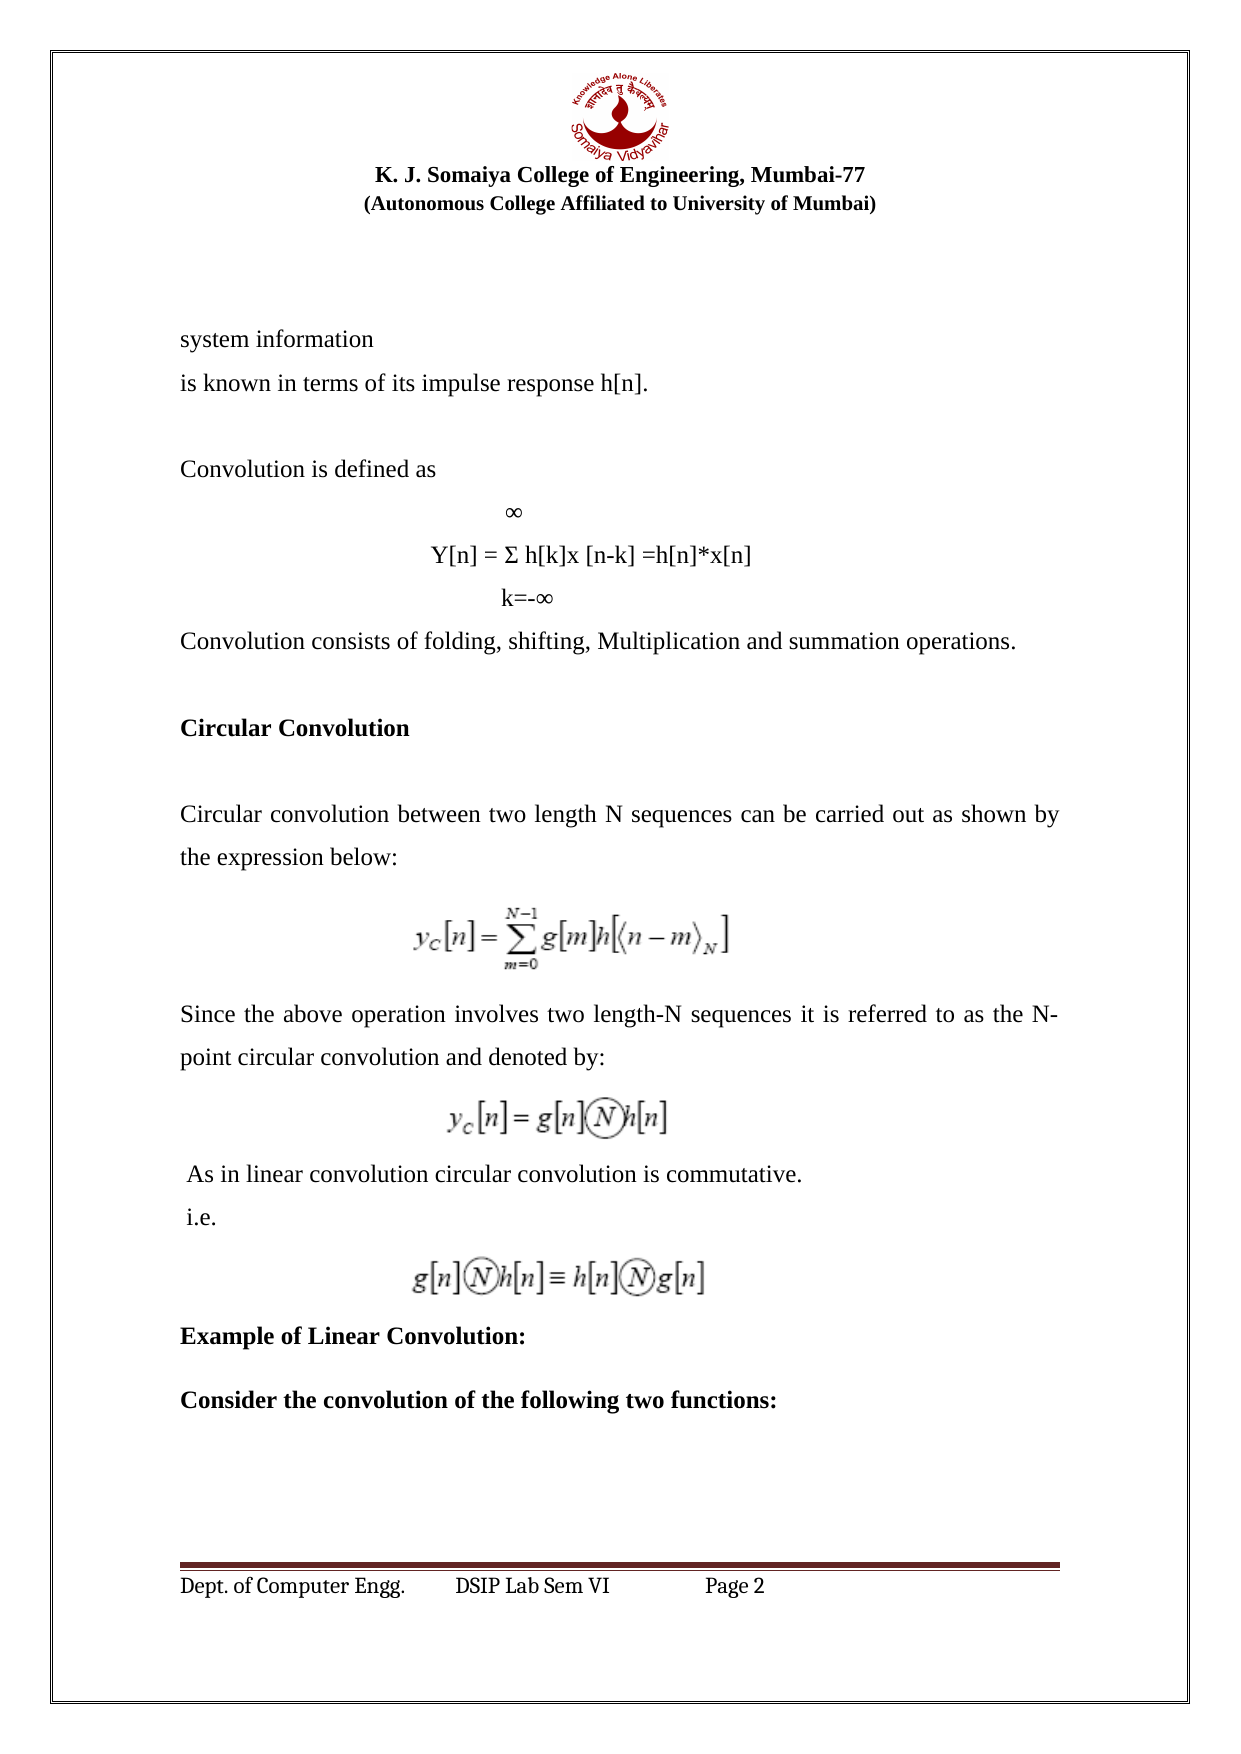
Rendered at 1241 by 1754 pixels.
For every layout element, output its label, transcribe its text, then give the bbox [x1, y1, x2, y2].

text Convolution is defined as [180, 454, 1062, 483]
text As in linear convolution circular convolution is commutative. [180, 1159, 1060, 1187]
text Circular convolution between two length N sequences can be carried out as shown by the expression below: [180, 799, 1060, 871]
text Y[n] = Σ h[k]x [n-k] =h[n]*x[n] k=-∞ [430, 540, 752, 612]
text ∞ [505, 497, 1060, 526]
picture [571, 73, 669, 161]
text Consider the convolution of the following two functions: [180, 1385, 1060, 1414]
text is known in terms of its impulse response h[n]. [180, 368, 1062, 396]
text Since the above operation involves two length-N sequences it is referred to as the N-point circular convolution and denoted by: [180, 999, 1060, 1071]
text Circular Convolution [180, 713, 1060, 741]
text i.e. [180, 1202, 1060, 1231]
text Example of Linear Convolution: [180, 1321, 1060, 1350]
text Convolution consists of folding, shifting, Multiplication and summation operations. [180, 626, 1060, 655]
